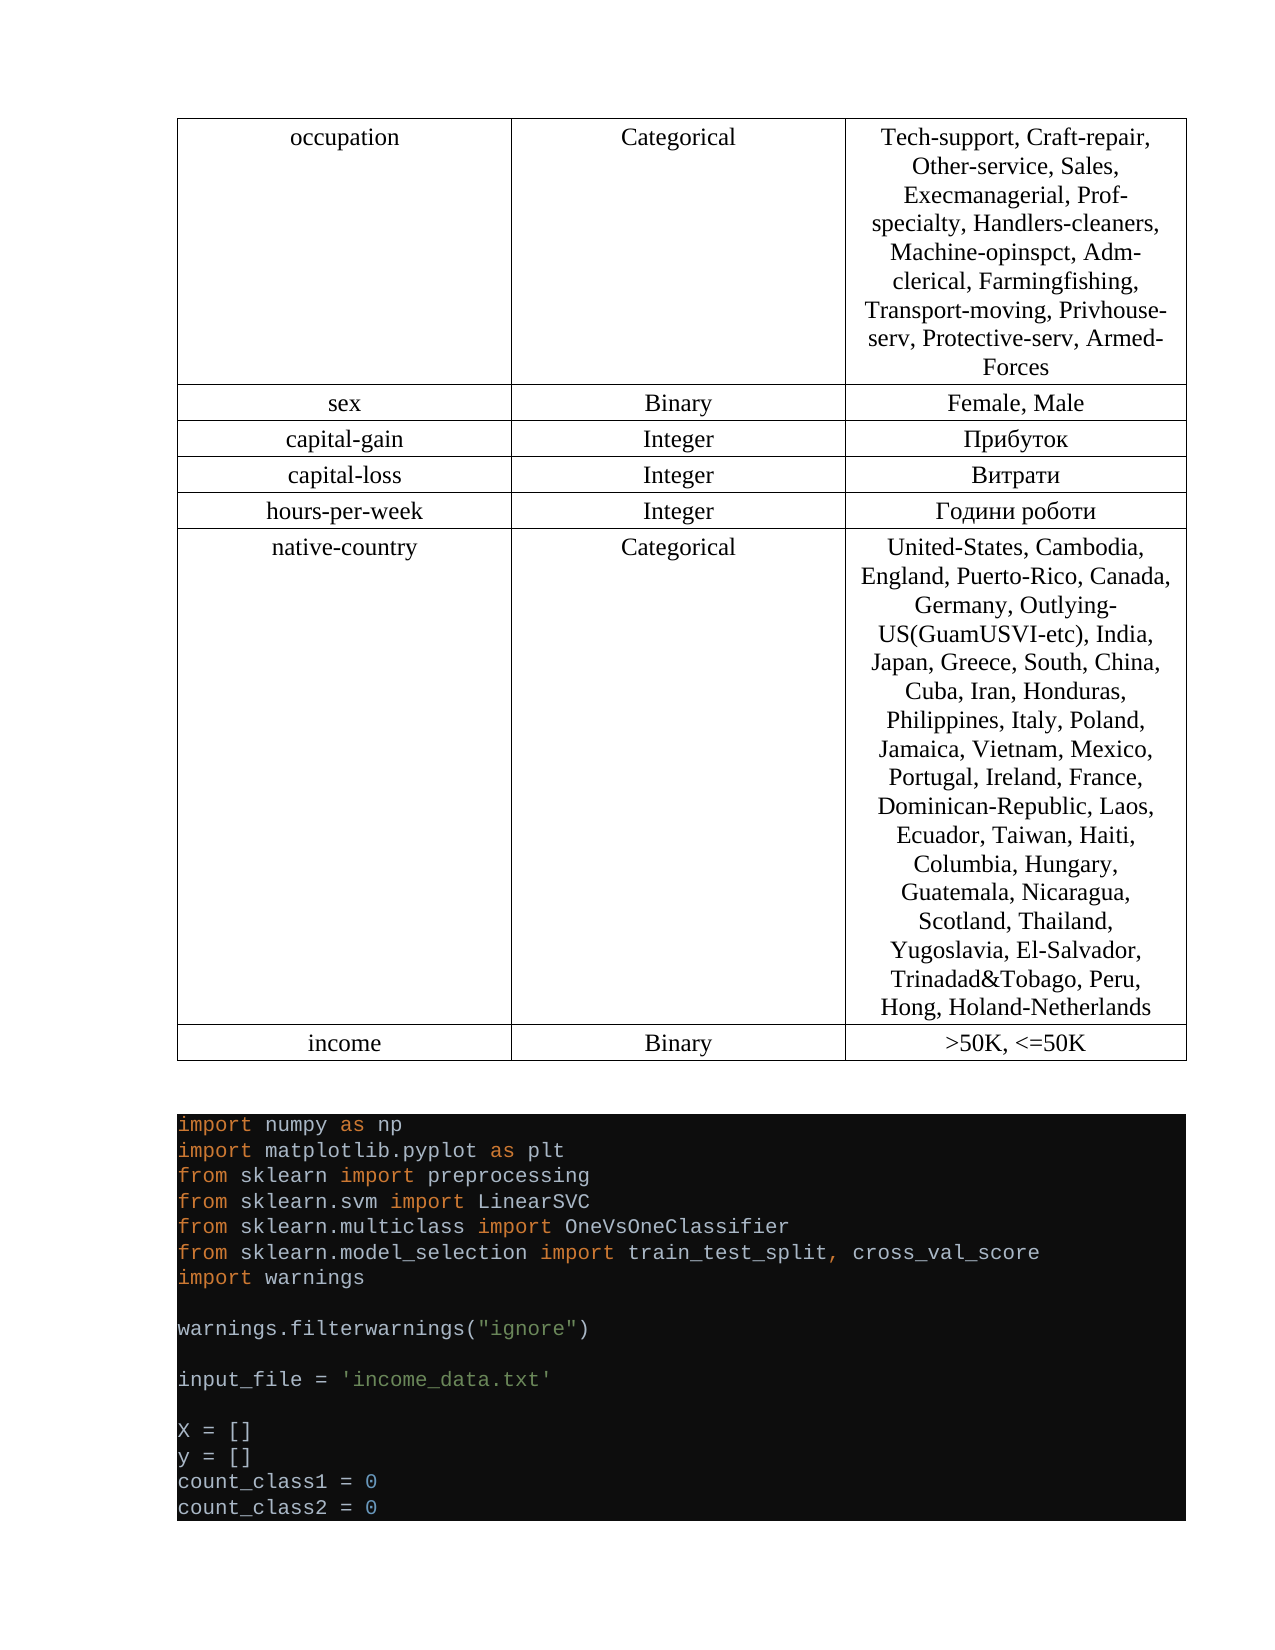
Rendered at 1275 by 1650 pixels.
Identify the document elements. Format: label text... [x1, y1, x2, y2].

table_cell >50K, <=50K [846, 1025, 1186, 1060]
table_cell hours-per-week [178, 493, 511, 528]
table_cell United-States, Cambodia, England, Puerto-Rico, Canada, Germany, Outlying-US(GuamUSVI-etc), India, Japan, Greece, South, China, Cuba, Iran, Honduras, Philippines, Italy, Poland, Jamaica, Vietnam, Mexico, Portugal, Ireland, France, Dominican-Republic, Laos, Ecuador, Taiwan, Haiti, Columbia, Hungary, Guatemala, Nicaragua, Scotland, Thailand, Yugoslavia, El-Salvador, Trinadad&Tobago, Peru, Hong, Holand-Netherlands [846, 529, 1186, 1024]
table_cell Integer [512, 421, 845, 456]
table_cell Categorical [512, 529, 845, 1024]
table_cell capital-loss [178, 457, 511, 492]
table_cell Прибуток [846, 421, 1186, 456]
table_cell Integer [512, 493, 845, 528]
table_cell Integer [512, 457, 845, 492]
table_header occupation [178, 119, 511, 384]
table_header Categorical [512, 119, 845, 384]
table_cell Binary [512, 385, 845, 420]
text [177, 1114, 1186, 1521]
table_cell Binary [512, 1025, 845, 1060]
table_cell Години роботи [846, 493, 1186, 528]
table_cell Витрати [846, 457, 1186, 492]
table_cell income [178, 1025, 511, 1060]
table_cell native-country [178, 529, 511, 1024]
table_cell sex [178, 385, 511, 420]
table_cell capital-gain [178, 421, 511, 456]
table_header Tech-support, Craft-repair, Other-service, Sales, Execmanagerial, Prof-specialty, Handlers-cleaners, Machine-opinspct, Adm-clerical, Farmingfishing, Transport-moving, Privhouse-serv, Protective-serv, Armed-Forces [846, 119, 1186, 384]
table_cell Female, Male [846, 385, 1186, 420]
